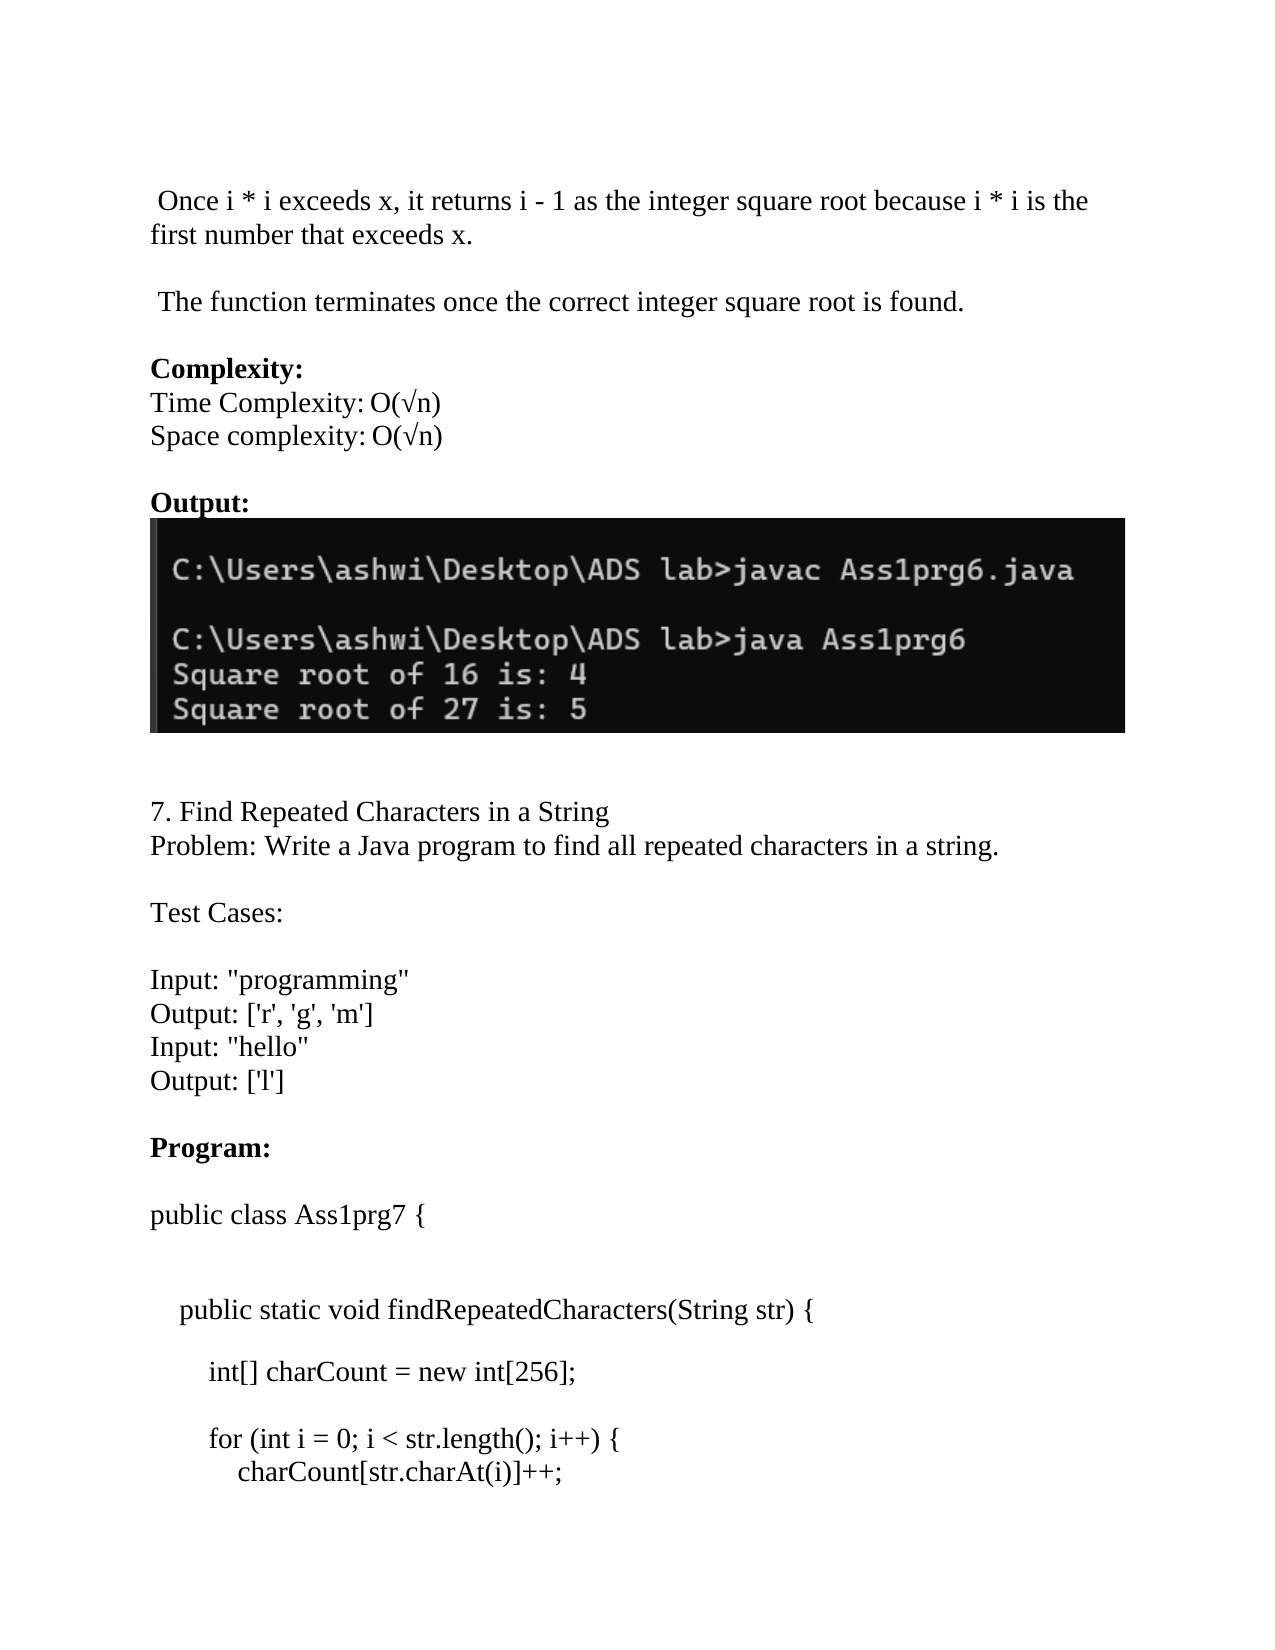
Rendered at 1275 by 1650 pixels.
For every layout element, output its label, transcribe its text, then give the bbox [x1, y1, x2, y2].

text Problem: Write a Java program to find all repeated characters in a string. [150, 828, 1125, 862]
text int[] charCount = new int[256]; [150, 1354, 1125, 1387]
text Output: ['l'] [150, 1063, 1125, 1096]
text Time Complexity: O(√n) [150, 385, 1125, 418]
text Output: ['r', 'g', 'm'] [150, 996, 1125, 1029]
text public class Ass1prg7 { [150, 1197, 1125, 1231]
text Complexity: [150, 351, 1125, 385]
text public static void findRepeatedCharacters(String str) { [150, 1292, 1125, 1326]
picture [150, 518, 1125, 733]
text Test Cases: [150, 895, 1125, 929]
text charCount[str.charAt(i)]++; [150, 1454, 1125, 1488]
text Output: [150, 485, 1125, 518]
text Input: "programming" [150, 962, 1125, 996]
text 7. Find Repeated Characters in a String [150, 794, 1125, 828]
text Space complexity: O(√n) [150, 418, 1125, 452]
text Input: "hello" [150, 1029, 1125, 1063]
text Program: [150, 1130, 1125, 1163]
text The function terminates once the correct integer square root is found. [150, 284, 1125, 318]
text Once i * i exceeds x, it returns i - 1 as the integer square root because i * i is the first number that exceeds x. [150, 183, 1125, 251]
text for (int i = 0; i < str.length(); i++) { [150, 1421, 1125, 1454]
